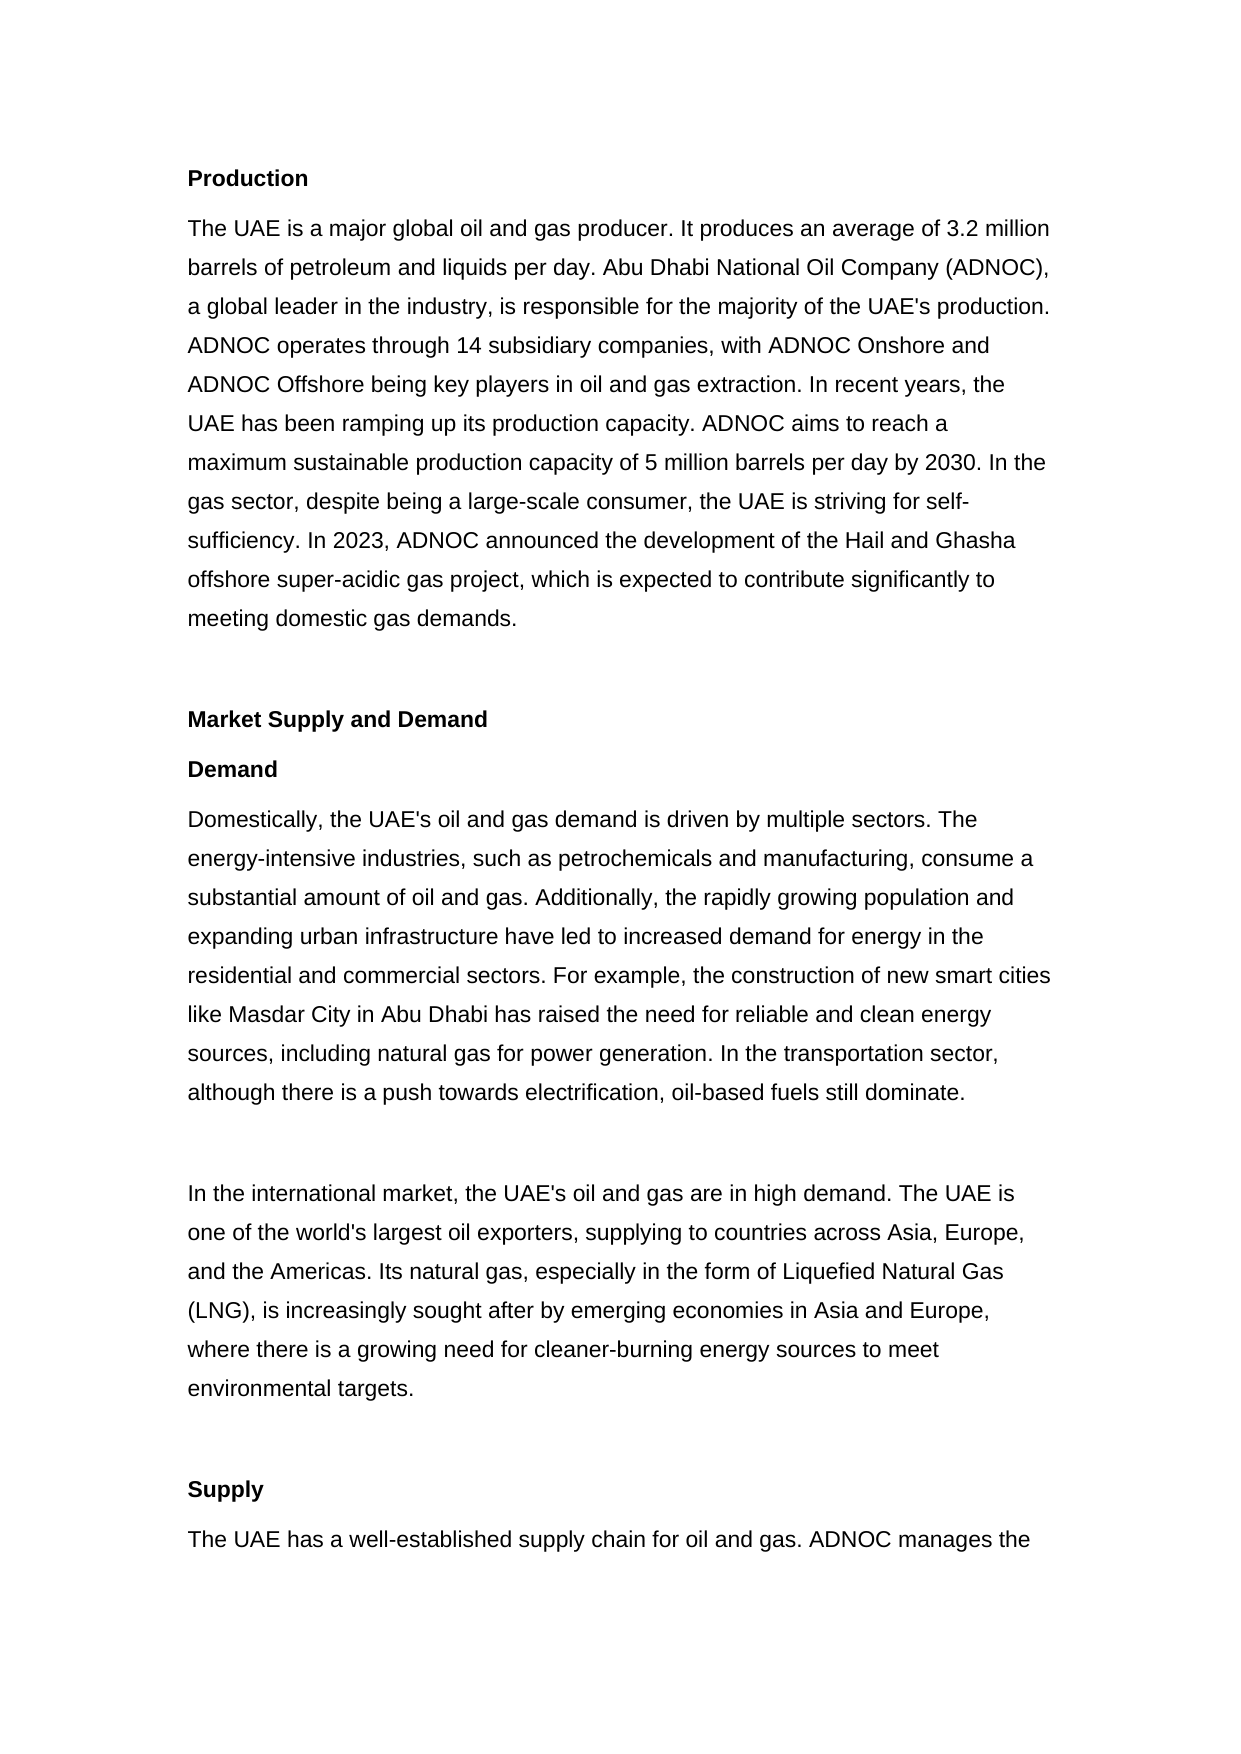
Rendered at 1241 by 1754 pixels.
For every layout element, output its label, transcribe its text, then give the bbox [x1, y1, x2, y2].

text Domestically, the UAE's oil and gas demand is driven by multiple sectors. The energy-intensive industries, such as petrochemicals and manufacturing, consume a substantial amount of oil and gas. Additionally, the rapidly growing population and expanding urban infrastructure have led to increased demand for energy in the residential and commercial sectors. For example, the construction of new smart cities like Masdar City in Abu Dhabi has raised the need for reliable and clean energy sources, including natural gas for power generation. In the transportation sector, although there is a push towards electrification, oil-based fuels still dominate. [187, 803, 1053, 1108]
text Demand [187, 753, 1053, 786]
text Production [187, 162, 1053, 194]
text Supply [187, 1473, 1053, 1506]
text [187, 1523, 1053, 1556]
text The UAE is a major global oil and gas producer. It produces an average of 3.2 million barrels of petroleum and liquids per day. Abu Dhabi National Oil Company (ADNOC), a global leader in the industry, is responsible for the majority of the UAE's production. ADNOC operates through 14 subsidiary companies, with ADNOC Onshore and ADNOC Offshore being key players in oil and gas extraction. In recent years, the UAE has been ramping up its production capacity. ADNOC aims to reach a maximum sustainable production capacity of 5 million barrels per day by 2030. In the gas sector, despite being a large-scale consumer, the UAE is striving for self-sufficiency. In 2023, ADNOC announced the development of the Hail and Ghasha offshore super-acidic gas project, which is expected to contribute significantly to meeting domestic gas demands. [187, 212, 1053, 634]
text Market Supply and Demand [187, 703, 1053, 735]
text In the international market, the UAE's oil and gas are in high demand. The UAE is one of the world's largest oil exporters, supplying to countries across Asia, Europe, and the Americas. Its natural gas, especially in the form of Liquefied Natural Gas (LNG), is increasingly sought after by emerging economies in Asia and Europe, where there is a growing need for cleaner-burning energy sources to meet environmental targets. [187, 1177, 1053, 1404]
